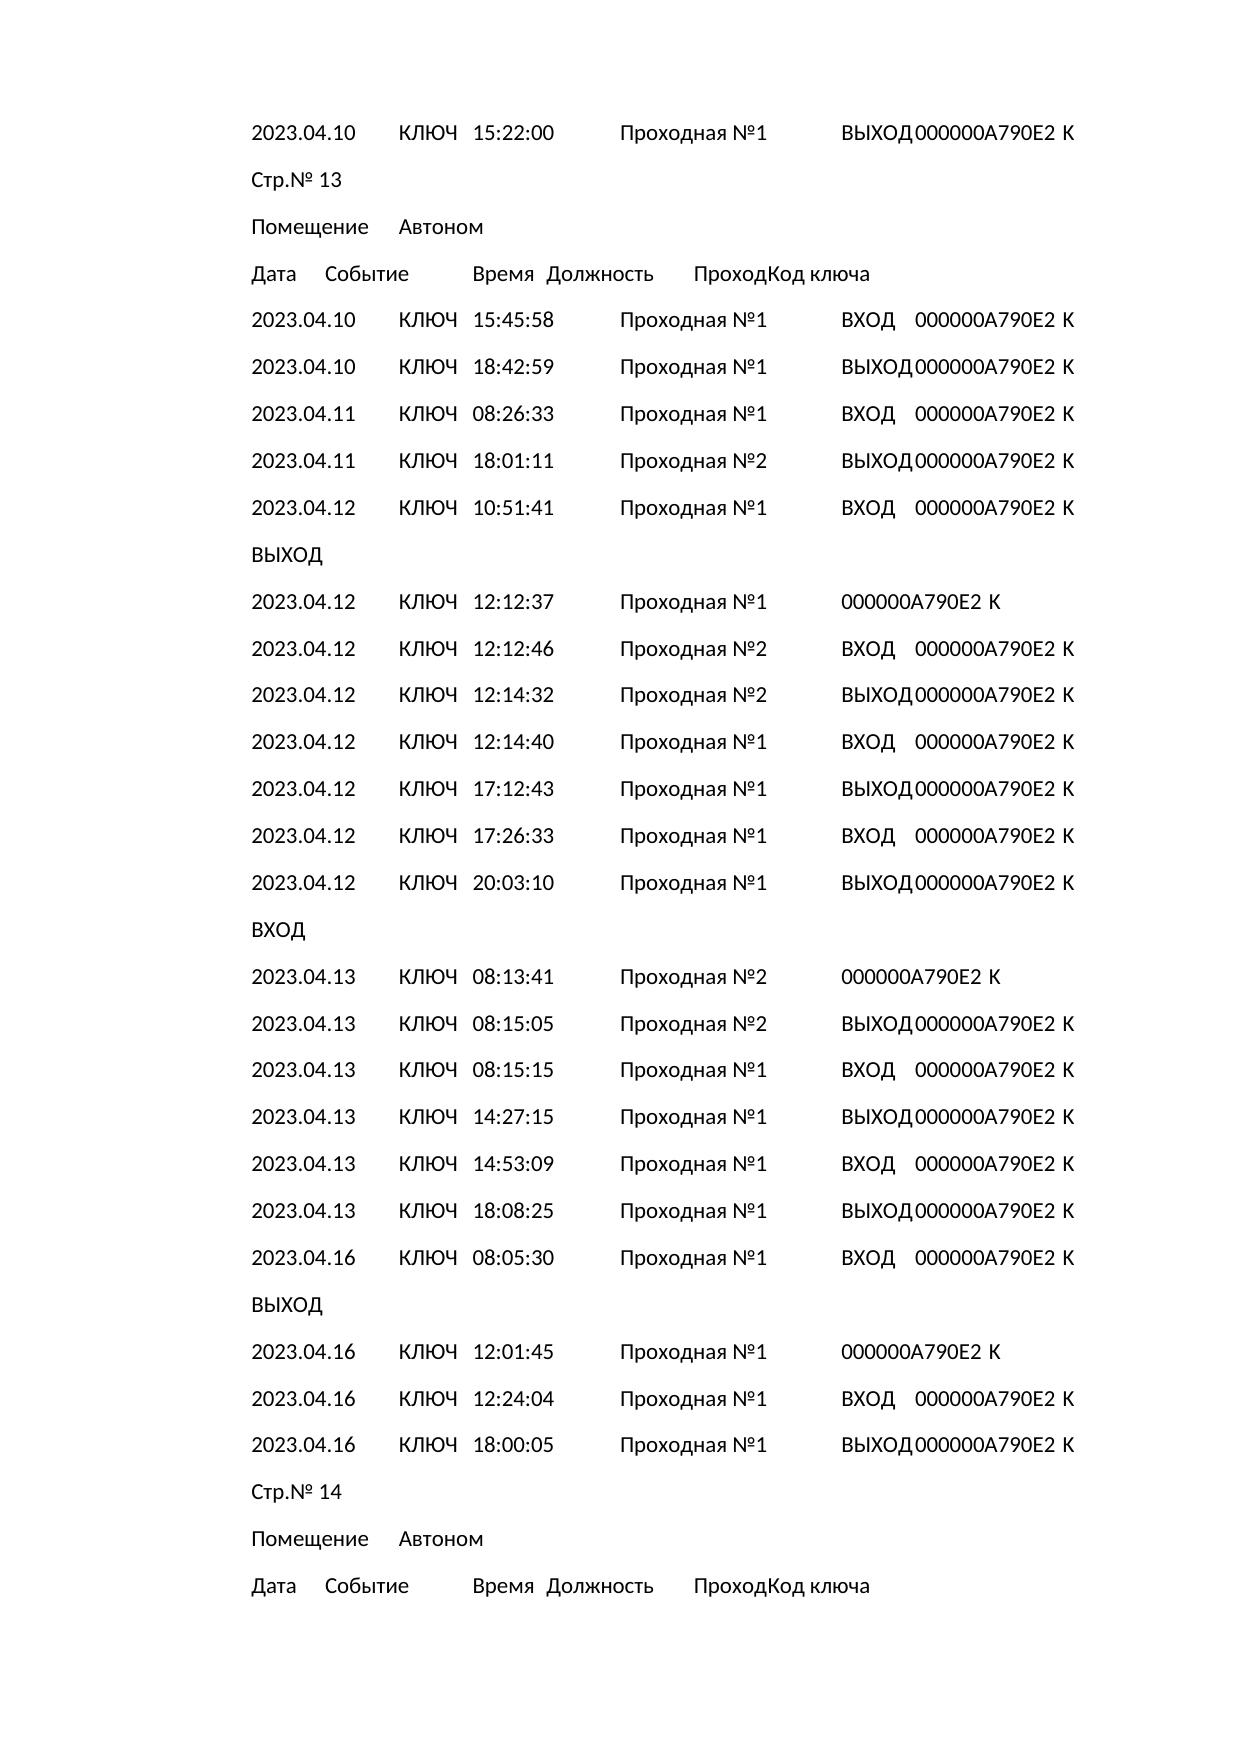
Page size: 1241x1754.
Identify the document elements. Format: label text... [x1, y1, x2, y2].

text 2023.04.12 КЛЮЧ 12:14:32 Проходная №2 ВЫХОД 000000A790E2 K [177, 681, 1152, 709]
text Помещение Автоном [177, 212, 1152, 240]
text ВЫХОД [177, 540, 1152, 568]
text Дата Событие Время Должность Проход Код ключа [177, 259, 1152, 287]
text 2023.04.12 КЛЮЧ 10:51:41 Проходная №1 ВХОД 000000A790E2 K [177, 493, 1152, 521]
text 2023.04.11 КЛЮЧ 18:01:11 Проходная №2 ВЫХОД 000000A790E2 K [177, 446, 1152, 474]
text 2023.04.12 КЛЮЧ 12:14:40 Проходная №1 ВХОД 000000A790E2 K [177, 727, 1152, 756]
text 2023.04.12 КЛЮЧ 12:12:37 Проходная №1 000000A790E2 K [177, 587, 1152, 615]
text 2023.04.16 КЛЮЧ 12:24:04 Проходная №1 ВХОД 000000A790E2 K [177, 1384, 1152, 1412]
text ВХОД [177, 915, 1152, 943]
text 2023.04.13 КЛЮЧ 08:13:41 Проходная №2 000000A790E2 K [177, 962, 1152, 990]
text 2023.04.10 КЛЮЧ 15:45:58 Проходная №1 ВХОД 000000A790E2 K [177, 306, 1152, 334]
text 2023.04.12 КЛЮЧ 12:12:46 Проходная №2 ВХОД 000000A790E2 K [177, 634, 1152, 662]
text 2023.04.13 КЛЮЧ 14:53:09 Проходная №1 ВХОД 000000A790E2 K [177, 1149, 1152, 1177]
text Дата Событие Время Должность Проход Код ключа [177, 1571, 1152, 1599]
text 2023.04.13 КЛЮЧ 14:27:15 Проходная №1 ВЫХОД 000000A790E2 K [177, 1102, 1152, 1131]
text Стр.№ 13 [177, 165, 1152, 193]
text 2023.04.12 КЛЮЧ 20:03:10 Проходная №1 ВЫХОД 000000A790E2 K [177, 868, 1152, 896]
text 2023.04.13 КЛЮЧ 18:08:25 Проходная №1 ВЫХОД 000000A790E2 K [177, 1196, 1152, 1224]
text 2023.04.13 КЛЮЧ 08:15:15 Проходная №1 ВХОД 000000A790E2 K [177, 1056, 1152, 1084]
text 2023.04.12 КЛЮЧ 17:26:33 Проходная №1 ВХОД 000000A790E2 K [177, 821, 1152, 849]
text 2023.04.10 КЛЮЧ 18:42:59 Проходная №1 ВЫХОД 000000A790E2 K [177, 352, 1152, 381]
text 2023.04.10 КЛЮЧ 15:22:00 Проходная №1 ВЫХОД 000000A790E2 K [177, 118, 1152, 146]
text 2023.04.16 КЛЮЧ 08:05:30 Проходная №1 ВХОД 000000A790E2 K [177, 1243, 1152, 1271]
text ВЫХОД [177, 1290, 1152, 1318]
text 2023.04.16 КЛЮЧ 18:00:05 Проходная №1 ВЫХОД 000000A790E2 K [177, 1431, 1152, 1459]
text 2023.04.13 КЛЮЧ 08:15:05 Проходная №2 ВЫХОД 000000A790E2 K [177, 1009, 1152, 1037]
text 2023.04.16 КЛЮЧ 12:01:45 Проходная №1 000000A790E2 K [177, 1337, 1152, 1365]
text Помещение Автоном [177, 1524, 1152, 1552]
text 2023.04.12 КЛЮЧ 17:12:43 Проходная №1 ВЫХОД 000000A790E2 K [177, 774, 1152, 802]
text Стр.№ 14 [177, 1477, 1152, 1506]
text 2023.04.11 КЛЮЧ 08:26:33 Проходная №1 ВХОД 000000A790E2 K [177, 399, 1152, 427]
